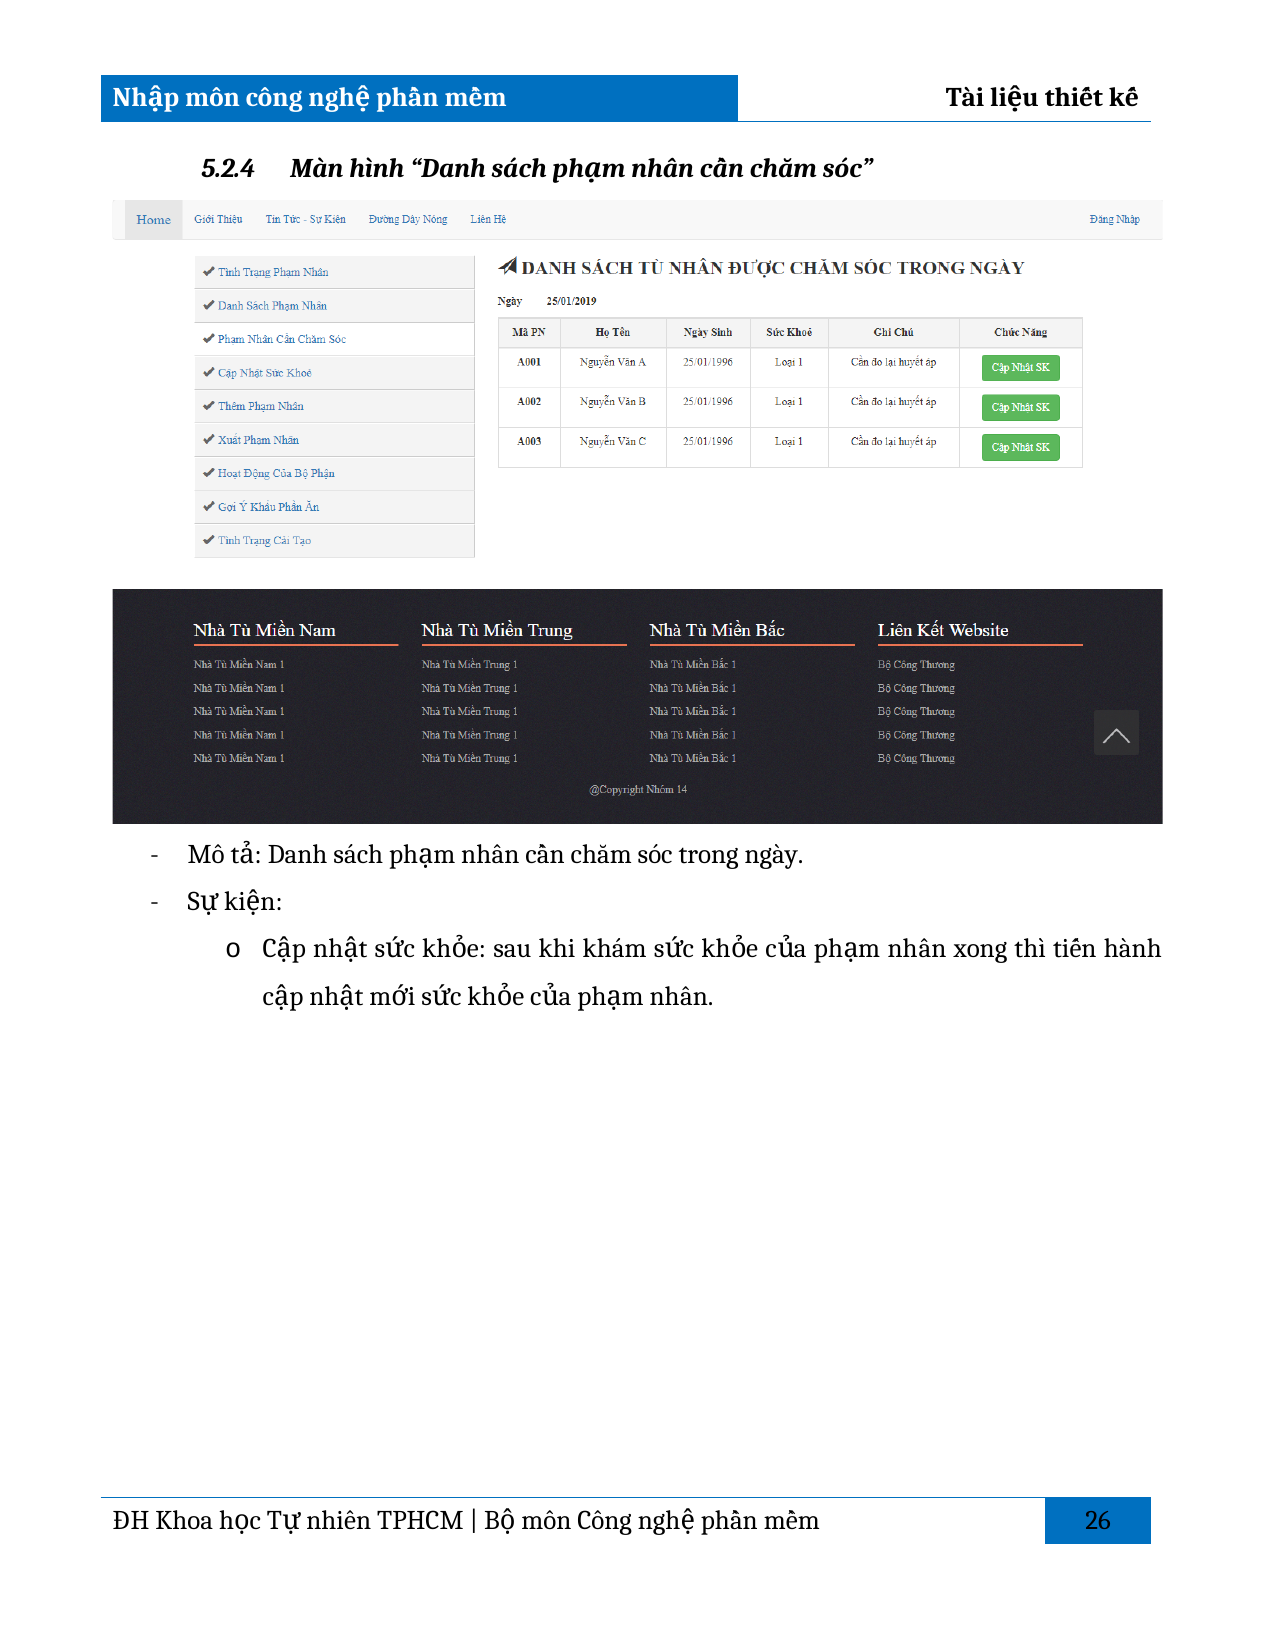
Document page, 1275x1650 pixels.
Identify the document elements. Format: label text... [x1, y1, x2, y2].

picture [112, 200, 1163, 824]
list Sự kiện: [150, 886, 1162, 917]
subtitle Màn hình “Danh sách phạm nhân cần chăm sóc” [201, 153, 1162, 184]
list Mô tả: Danh sách phạm nhân cần chăm sóc trong ngày. [150, 839, 1162, 871]
list Cập nhật sức khỏe: sau khi khám sức khỏe của phạm nhân xong thì tiến hành cập nhật mới sức khỏe của phạm nhân. [225, 933, 1162, 1012]
